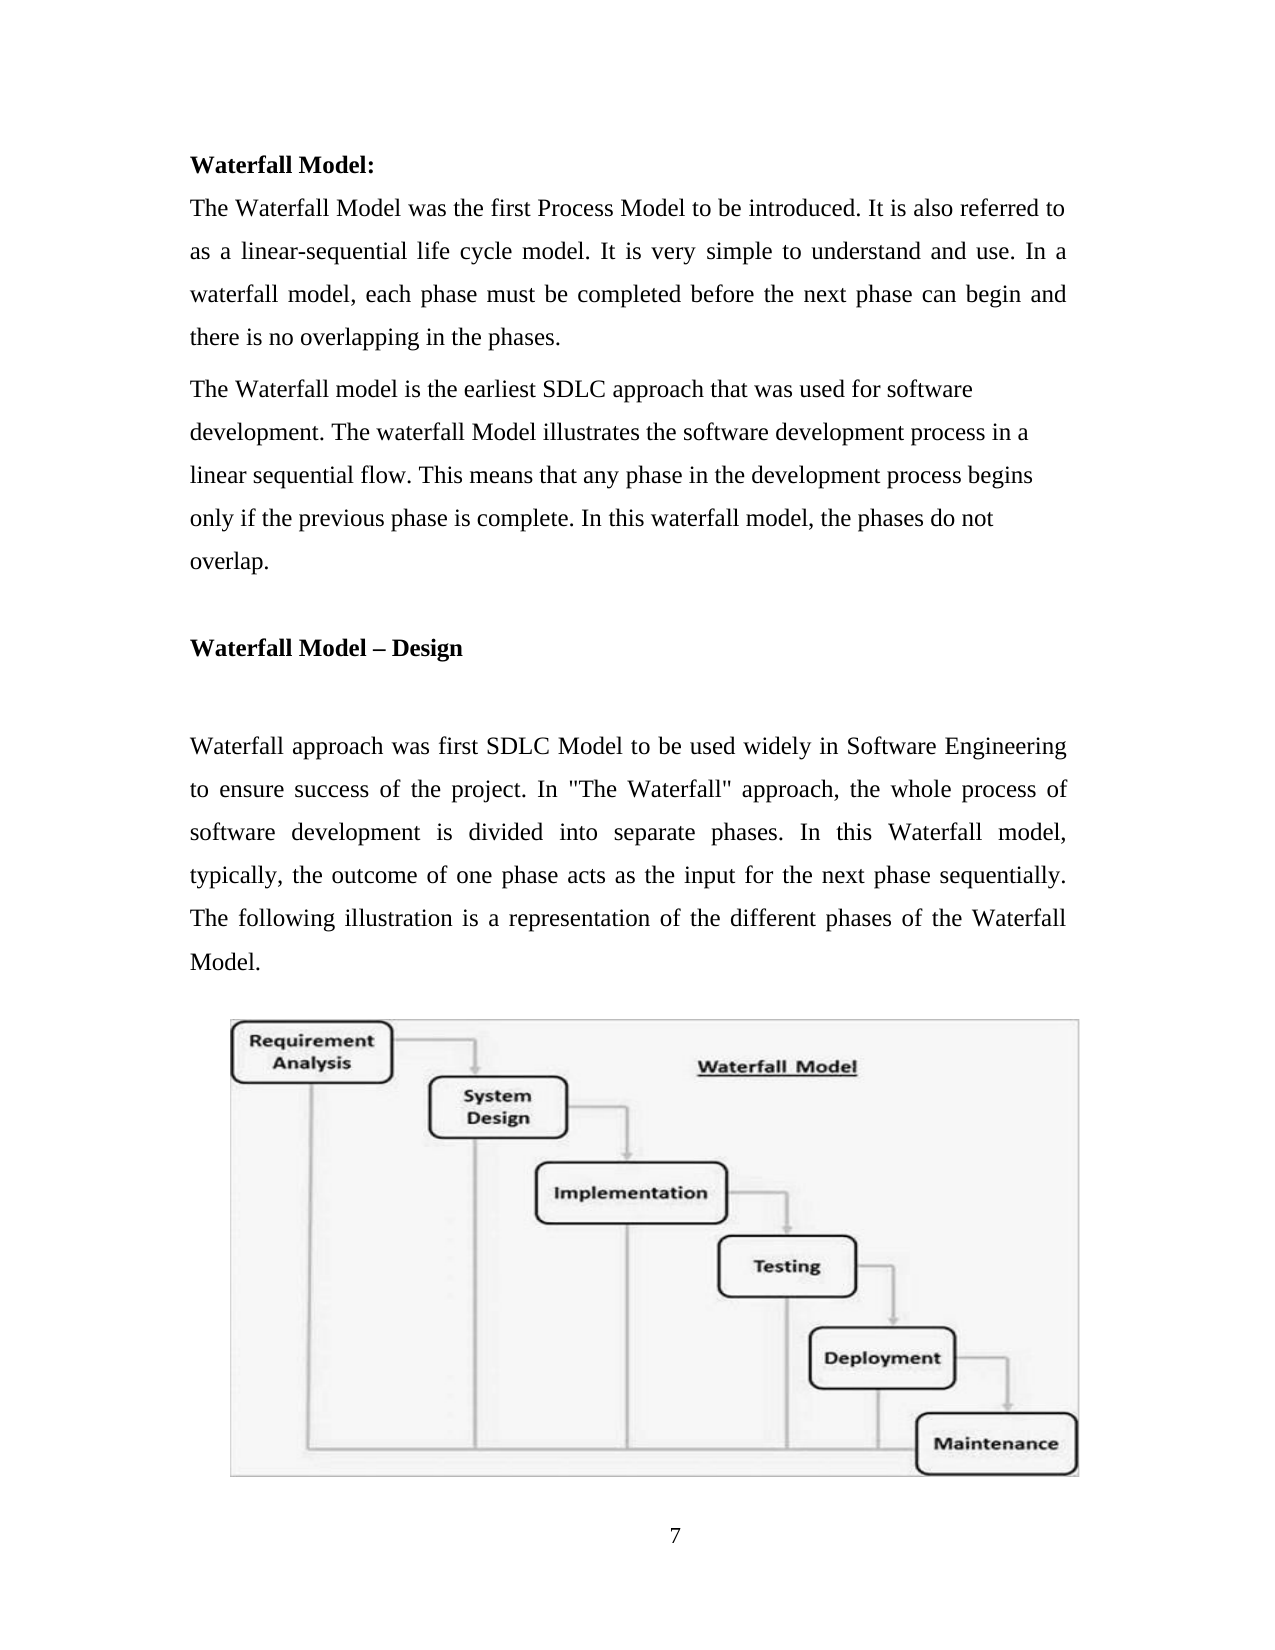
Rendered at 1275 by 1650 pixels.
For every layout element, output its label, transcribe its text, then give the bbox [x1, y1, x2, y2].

text Waterfall approach was first SDLC Model to be used widely in Software Engineering to ensure success of the project. In "The Waterfall" approach, the whole process of software development is divided into separate phases. In this Waterfall model, typically, the outcome of one phase acts as the input for the next phase sequentially. The following illustration is a representation of the different phases of the Waterfall Model. [189, 731, 1068, 975]
text Waterfall Model: [189, 150, 1116, 179]
picture [230, 1019, 1080, 1477]
text Waterfall Model – Design [189, 633, 1125, 662]
text The Waterfall Model was the first Process Model to be introduced. It is also referred to as a linear-sequential life cycle model. It is very simple to understand and use. In a waterfall model, each phase must be completed before the next phase can begin and there is no overlapping in the phases. [189, 193, 1067, 351]
text The Waterfall model is the earliest SDLC approach that was used for software development. The waterfall Model illustrates the software development process in a linear sequential flow. This means that any phase in the development process begins only if the previous phase is complete. In this waterfall model, the phases do not overlap. [189, 374, 1078, 575]
